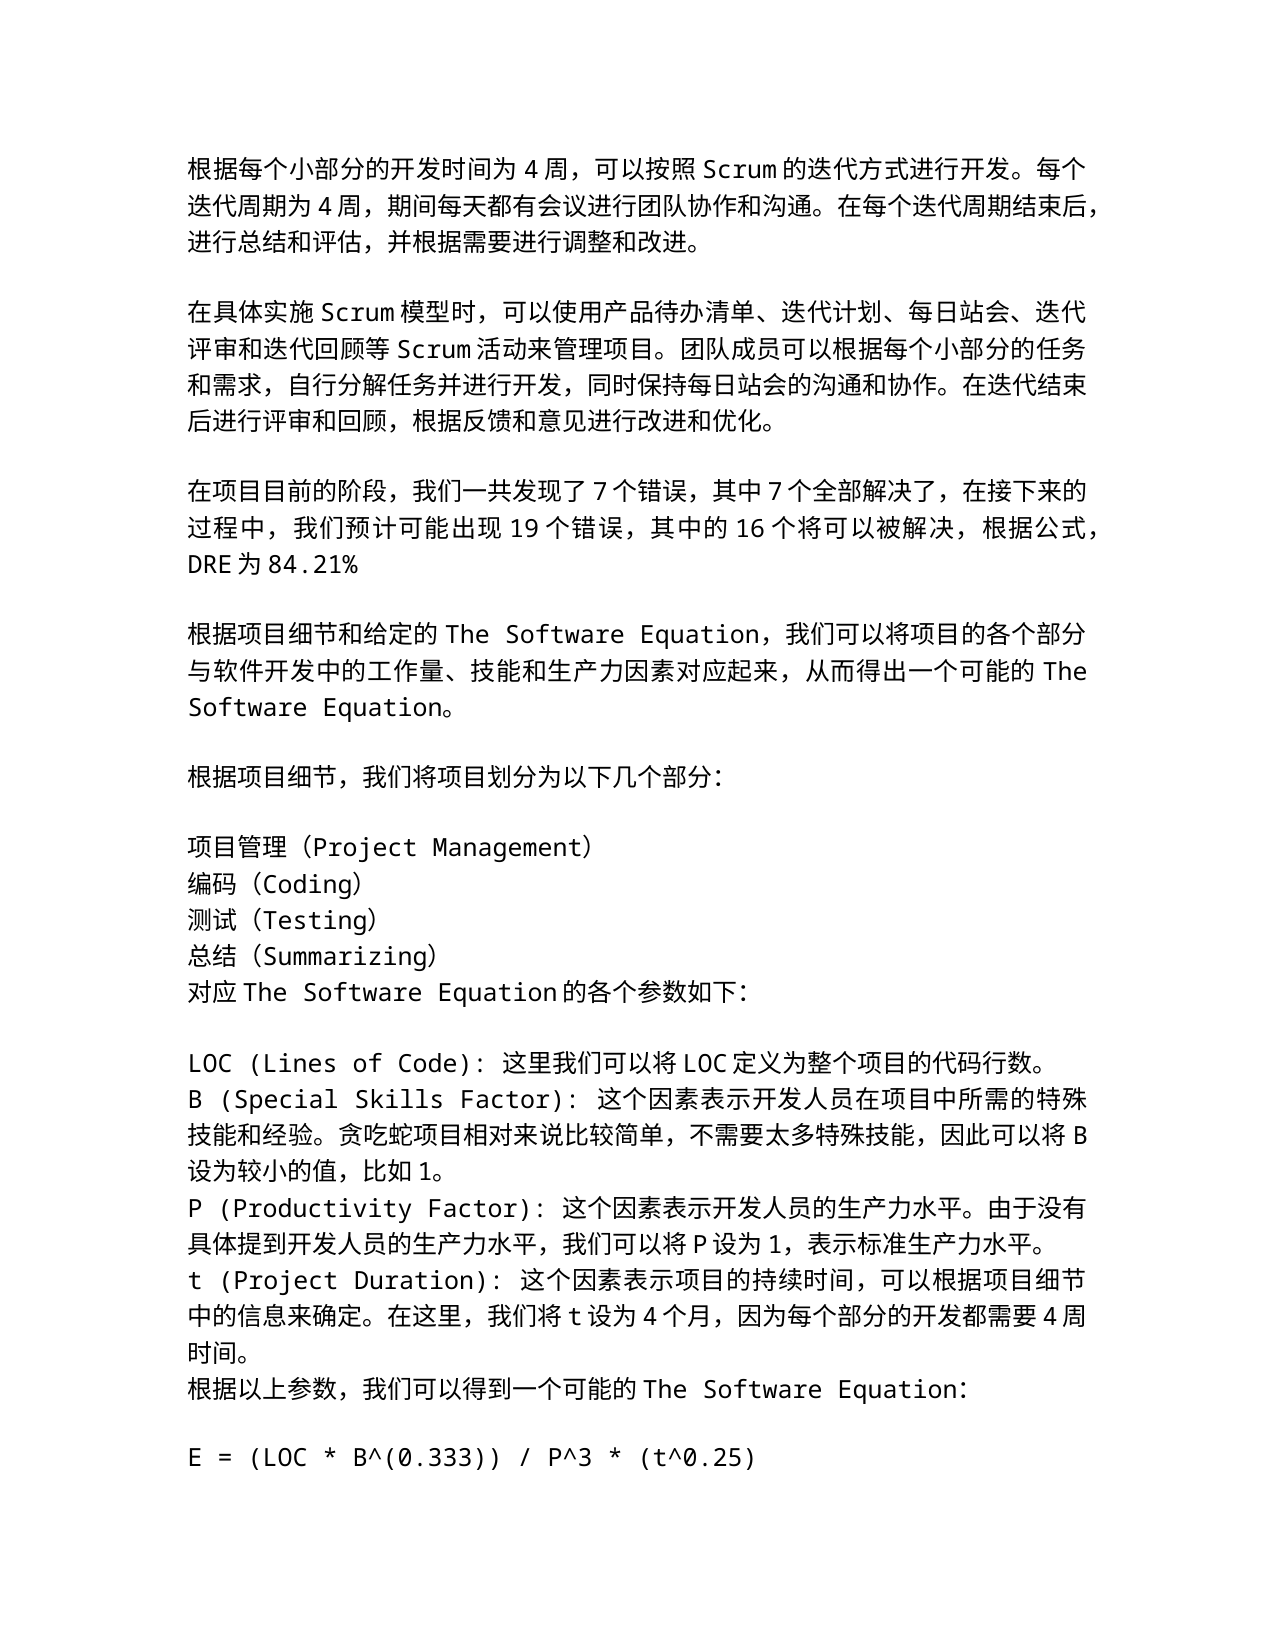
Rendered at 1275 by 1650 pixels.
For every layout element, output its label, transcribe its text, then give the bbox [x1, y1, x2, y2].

text P (Productivity Factor): 这个因素表示开发人员的生产力水平。由于没有具体提到开发人员的生产力水平，我们可以将P设为1，表示标准生产力水平。 [187, 1188, 1087, 1261]
text LOC (Lines of Code): 这里我们可以将LOC定义为整个项目的代码行数。 [187, 1043, 1087, 1079]
text 总结（Summarizing） [187, 937, 1087, 973]
text E = (LOC * B^(0.333)) / P^3 * (t^0.25) [187, 1440, 1087, 1474]
text 根据每个小部分的开发时间为4周，可以按照Scrum的迭代方式进行开发。每个迭代周期为4周，期间每天都有会议进行团队协作和沟通。在每个迭代周期结束后，进行总结和评估，并根据需要进行调整和改进。 [187, 150, 1087, 259]
text t (Project Duration): 这个因素表示项目的持续时间，可以根据项目细节中的信息来确定。在这里，我们将t设为4个月，因为每个部分的开发都需要4周时间。 [187, 1261, 1087, 1369]
text 项目管理（Project Management） [187, 828, 1087, 864]
text B (Special Skills Factor): 这个因素表示开发人员在项目中所需的特殊技能和经验。贪吃蛇项目相对来说比较简单，不需要太多特殊技能，因此可以将B设为较小的值，比如1。 [187, 1079, 1087, 1188]
text 测试（Testing） [187, 900, 1087, 937]
text 根据项目细节，我们将项目划分为以下几个部分： [187, 757, 1087, 794]
text 在项目目前的阶段，我们一共发现了7个错误，其中7个全部解决了，在接下来的过程中，我们预计可能出现19个错误，其中的16个将可以被解决，根据公式，DRE为84.21% [187, 472, 1087, 581]
text 根据项目细节和给定的The Software Equation，我们可以将项目的各个部分与软件开发中的工作量、技能和生产力因素对应起来，从而得出一个可能的The Software Equation。 [187, 615, 1087, 723]
text 对应The Software Equation的各个参数如下： [187, 973, 1087, 1009]
text 编码（Coding） [187, 864, 1087, 900]
text 根据以上参数，我们可以得到一个可能的The Software Equation： [187, 1369, 1087, 1406]
text 在具体实施Scrum模型时，可以使用产品待办清单、迭代计划、每日站会、迭代评审和迭代回顾等Scrum活动来管理项目。团队成员可以根据每个小部分的任务和需求，自行分解任务并进行开发，同时保持每日站会的沟通和协作。在迭代结束后进行评审和回顾，根据反馈和意见进行改进和优化。 [187, 293, 1087, 438]
